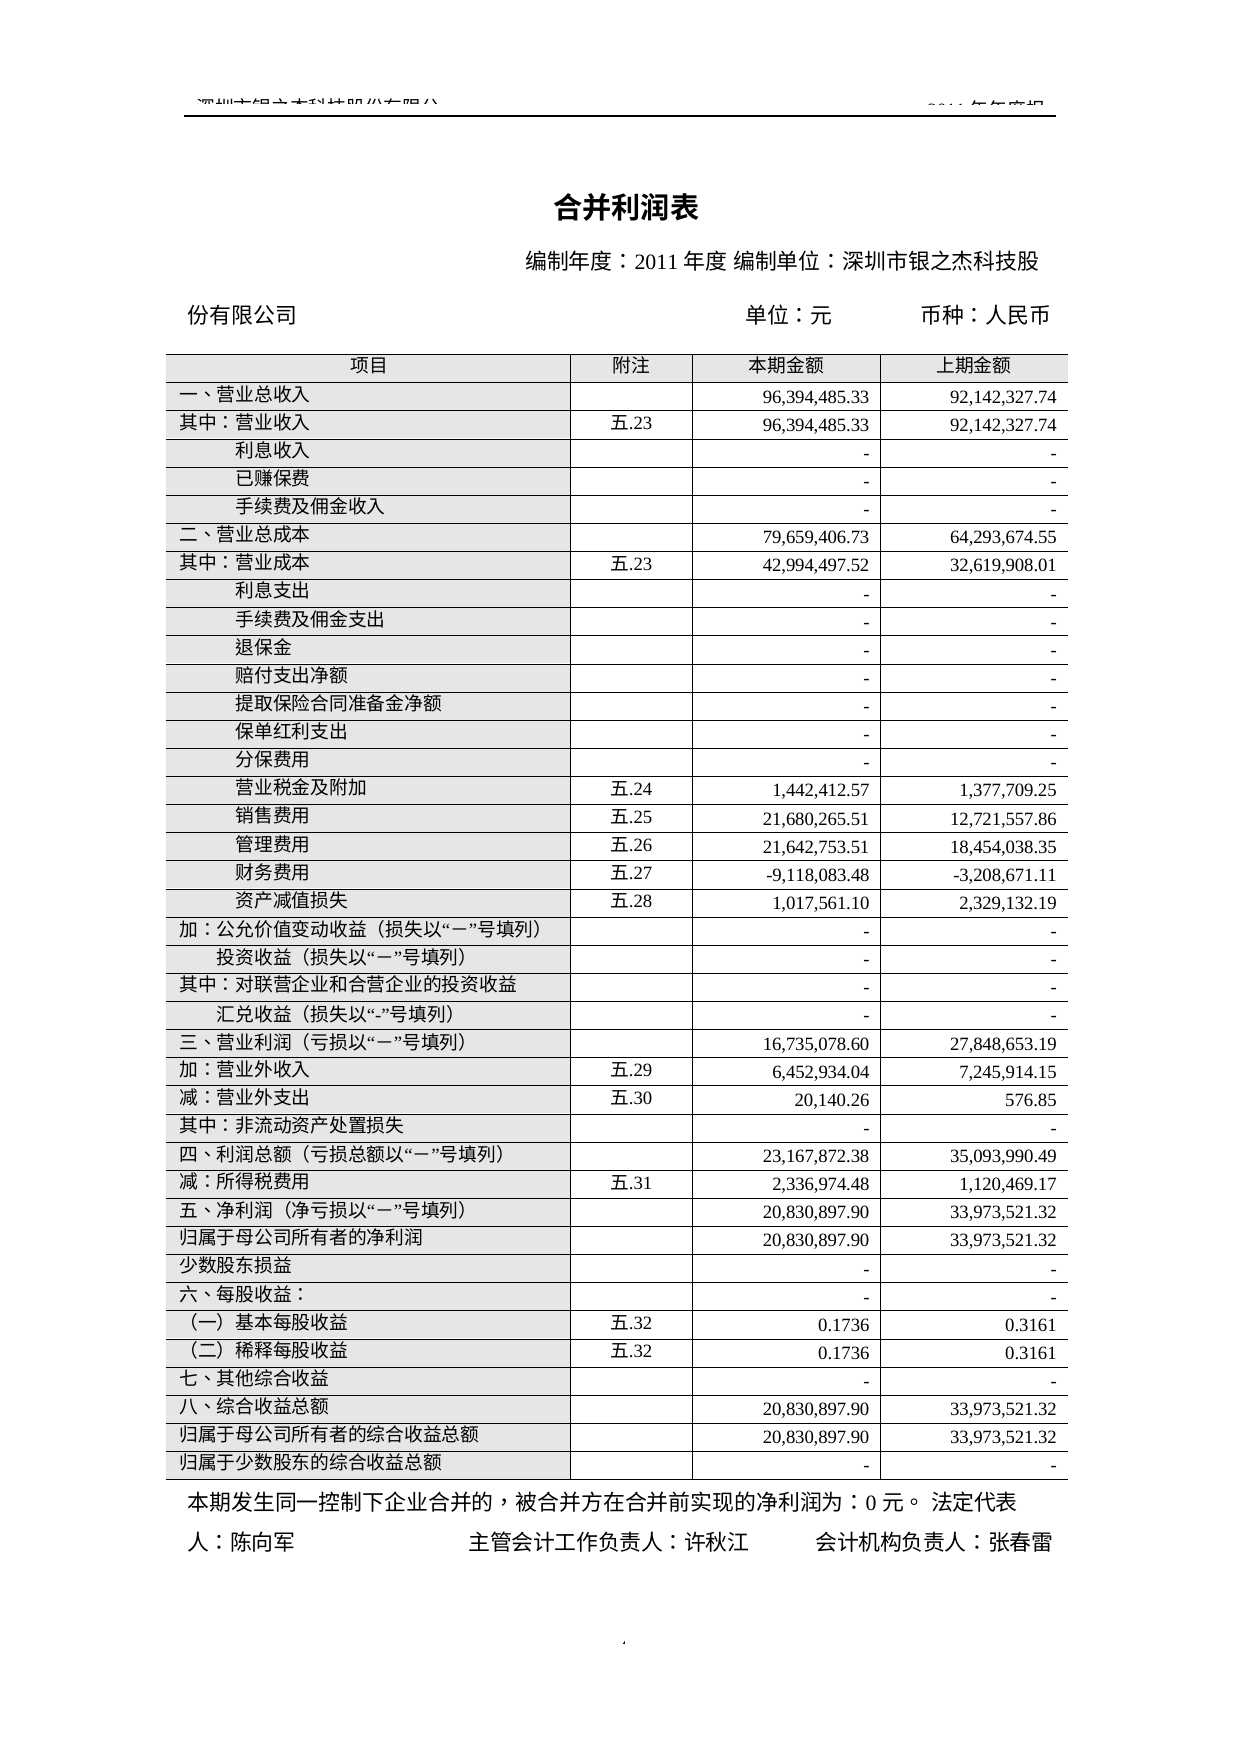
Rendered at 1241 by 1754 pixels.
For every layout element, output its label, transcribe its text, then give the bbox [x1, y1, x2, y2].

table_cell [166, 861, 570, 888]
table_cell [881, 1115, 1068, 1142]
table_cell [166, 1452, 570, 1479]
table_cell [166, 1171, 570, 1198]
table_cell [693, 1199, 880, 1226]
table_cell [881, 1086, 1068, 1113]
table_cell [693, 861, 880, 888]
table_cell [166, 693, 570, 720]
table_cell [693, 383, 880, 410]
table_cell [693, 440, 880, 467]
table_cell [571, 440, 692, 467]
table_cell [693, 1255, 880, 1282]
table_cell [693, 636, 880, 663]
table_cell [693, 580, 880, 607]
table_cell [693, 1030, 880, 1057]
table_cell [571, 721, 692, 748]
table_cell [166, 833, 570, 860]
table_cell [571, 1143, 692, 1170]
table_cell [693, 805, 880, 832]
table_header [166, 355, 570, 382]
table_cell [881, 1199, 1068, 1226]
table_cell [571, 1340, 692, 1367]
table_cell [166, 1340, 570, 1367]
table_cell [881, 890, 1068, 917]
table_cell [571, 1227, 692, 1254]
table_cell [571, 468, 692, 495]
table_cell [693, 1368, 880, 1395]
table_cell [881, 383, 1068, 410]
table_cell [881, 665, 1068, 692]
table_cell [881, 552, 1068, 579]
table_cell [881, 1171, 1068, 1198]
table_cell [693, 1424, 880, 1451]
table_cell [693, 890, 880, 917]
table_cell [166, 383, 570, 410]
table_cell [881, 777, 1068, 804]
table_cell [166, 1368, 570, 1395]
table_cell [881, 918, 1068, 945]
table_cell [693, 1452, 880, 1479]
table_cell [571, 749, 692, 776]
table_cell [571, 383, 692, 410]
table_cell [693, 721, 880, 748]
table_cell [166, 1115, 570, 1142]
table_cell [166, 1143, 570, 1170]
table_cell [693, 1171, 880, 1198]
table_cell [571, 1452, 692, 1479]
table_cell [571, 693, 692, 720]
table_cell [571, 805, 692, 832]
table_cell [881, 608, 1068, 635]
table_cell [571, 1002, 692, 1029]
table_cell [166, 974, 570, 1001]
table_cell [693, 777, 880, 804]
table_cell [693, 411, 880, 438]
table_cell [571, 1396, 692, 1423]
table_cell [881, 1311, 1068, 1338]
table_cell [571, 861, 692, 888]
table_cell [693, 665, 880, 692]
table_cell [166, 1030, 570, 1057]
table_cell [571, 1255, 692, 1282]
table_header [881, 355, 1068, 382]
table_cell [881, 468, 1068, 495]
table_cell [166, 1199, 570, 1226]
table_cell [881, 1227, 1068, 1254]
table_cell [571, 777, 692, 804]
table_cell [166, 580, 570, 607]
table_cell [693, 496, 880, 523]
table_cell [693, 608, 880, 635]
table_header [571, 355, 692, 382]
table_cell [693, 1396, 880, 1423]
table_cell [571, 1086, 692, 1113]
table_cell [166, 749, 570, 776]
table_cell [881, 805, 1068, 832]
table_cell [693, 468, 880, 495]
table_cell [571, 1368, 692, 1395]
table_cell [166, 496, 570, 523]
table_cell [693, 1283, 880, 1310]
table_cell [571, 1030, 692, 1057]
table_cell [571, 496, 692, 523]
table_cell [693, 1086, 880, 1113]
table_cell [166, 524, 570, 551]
text 编制年度：2011 年度 编制单位：深圳市银之杰科技股份有限公司 单位：元 币种：人民币 [187, 246, 1052, 330]
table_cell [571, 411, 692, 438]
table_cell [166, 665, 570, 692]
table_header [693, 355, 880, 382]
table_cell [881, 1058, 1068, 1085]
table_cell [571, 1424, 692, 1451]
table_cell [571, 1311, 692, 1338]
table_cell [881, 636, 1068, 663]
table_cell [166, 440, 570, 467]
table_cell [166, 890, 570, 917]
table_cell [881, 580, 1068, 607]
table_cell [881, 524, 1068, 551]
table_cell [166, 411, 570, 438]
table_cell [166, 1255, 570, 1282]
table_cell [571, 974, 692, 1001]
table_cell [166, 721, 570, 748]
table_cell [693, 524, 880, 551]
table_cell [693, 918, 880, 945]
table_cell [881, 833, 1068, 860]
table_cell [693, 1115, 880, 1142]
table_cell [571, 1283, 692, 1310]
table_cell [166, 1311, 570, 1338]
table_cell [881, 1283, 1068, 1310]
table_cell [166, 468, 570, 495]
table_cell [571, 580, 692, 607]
text 本期发生同一控制下企业合并的，被合并方在合并前实现的净利润为：0 元。 法定代表人：陈向军 主管会计工作负责人：许秋江 会计机构负责人：张春雷 [187, 1487, 1053, 1557]
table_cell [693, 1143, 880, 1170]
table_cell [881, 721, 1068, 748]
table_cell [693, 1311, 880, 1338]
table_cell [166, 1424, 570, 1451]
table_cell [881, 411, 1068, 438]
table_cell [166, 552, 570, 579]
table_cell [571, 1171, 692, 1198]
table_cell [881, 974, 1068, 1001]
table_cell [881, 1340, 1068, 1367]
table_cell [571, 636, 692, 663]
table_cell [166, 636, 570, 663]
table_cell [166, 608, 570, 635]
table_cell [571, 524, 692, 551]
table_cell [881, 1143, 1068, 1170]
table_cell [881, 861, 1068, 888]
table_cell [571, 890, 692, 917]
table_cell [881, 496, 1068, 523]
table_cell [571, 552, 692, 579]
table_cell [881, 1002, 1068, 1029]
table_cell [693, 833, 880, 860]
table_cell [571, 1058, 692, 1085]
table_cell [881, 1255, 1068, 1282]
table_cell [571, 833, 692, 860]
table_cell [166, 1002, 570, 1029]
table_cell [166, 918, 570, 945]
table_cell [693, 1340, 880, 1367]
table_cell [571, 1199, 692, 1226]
subtitle 合并利润表 [398, 187, 853, 227]
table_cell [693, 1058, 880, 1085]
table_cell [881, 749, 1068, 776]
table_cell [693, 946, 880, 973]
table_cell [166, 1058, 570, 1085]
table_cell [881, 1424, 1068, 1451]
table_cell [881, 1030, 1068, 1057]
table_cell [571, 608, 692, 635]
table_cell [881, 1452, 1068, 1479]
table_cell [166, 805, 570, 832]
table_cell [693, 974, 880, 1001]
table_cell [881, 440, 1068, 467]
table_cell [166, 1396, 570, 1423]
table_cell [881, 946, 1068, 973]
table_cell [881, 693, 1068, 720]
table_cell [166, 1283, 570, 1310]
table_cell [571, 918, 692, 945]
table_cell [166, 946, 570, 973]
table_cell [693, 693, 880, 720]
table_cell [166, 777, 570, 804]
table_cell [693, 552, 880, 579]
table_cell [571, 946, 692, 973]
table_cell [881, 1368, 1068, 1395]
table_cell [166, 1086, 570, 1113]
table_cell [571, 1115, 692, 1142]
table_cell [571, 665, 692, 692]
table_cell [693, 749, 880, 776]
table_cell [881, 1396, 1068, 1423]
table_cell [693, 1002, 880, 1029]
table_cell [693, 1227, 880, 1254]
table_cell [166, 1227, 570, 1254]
